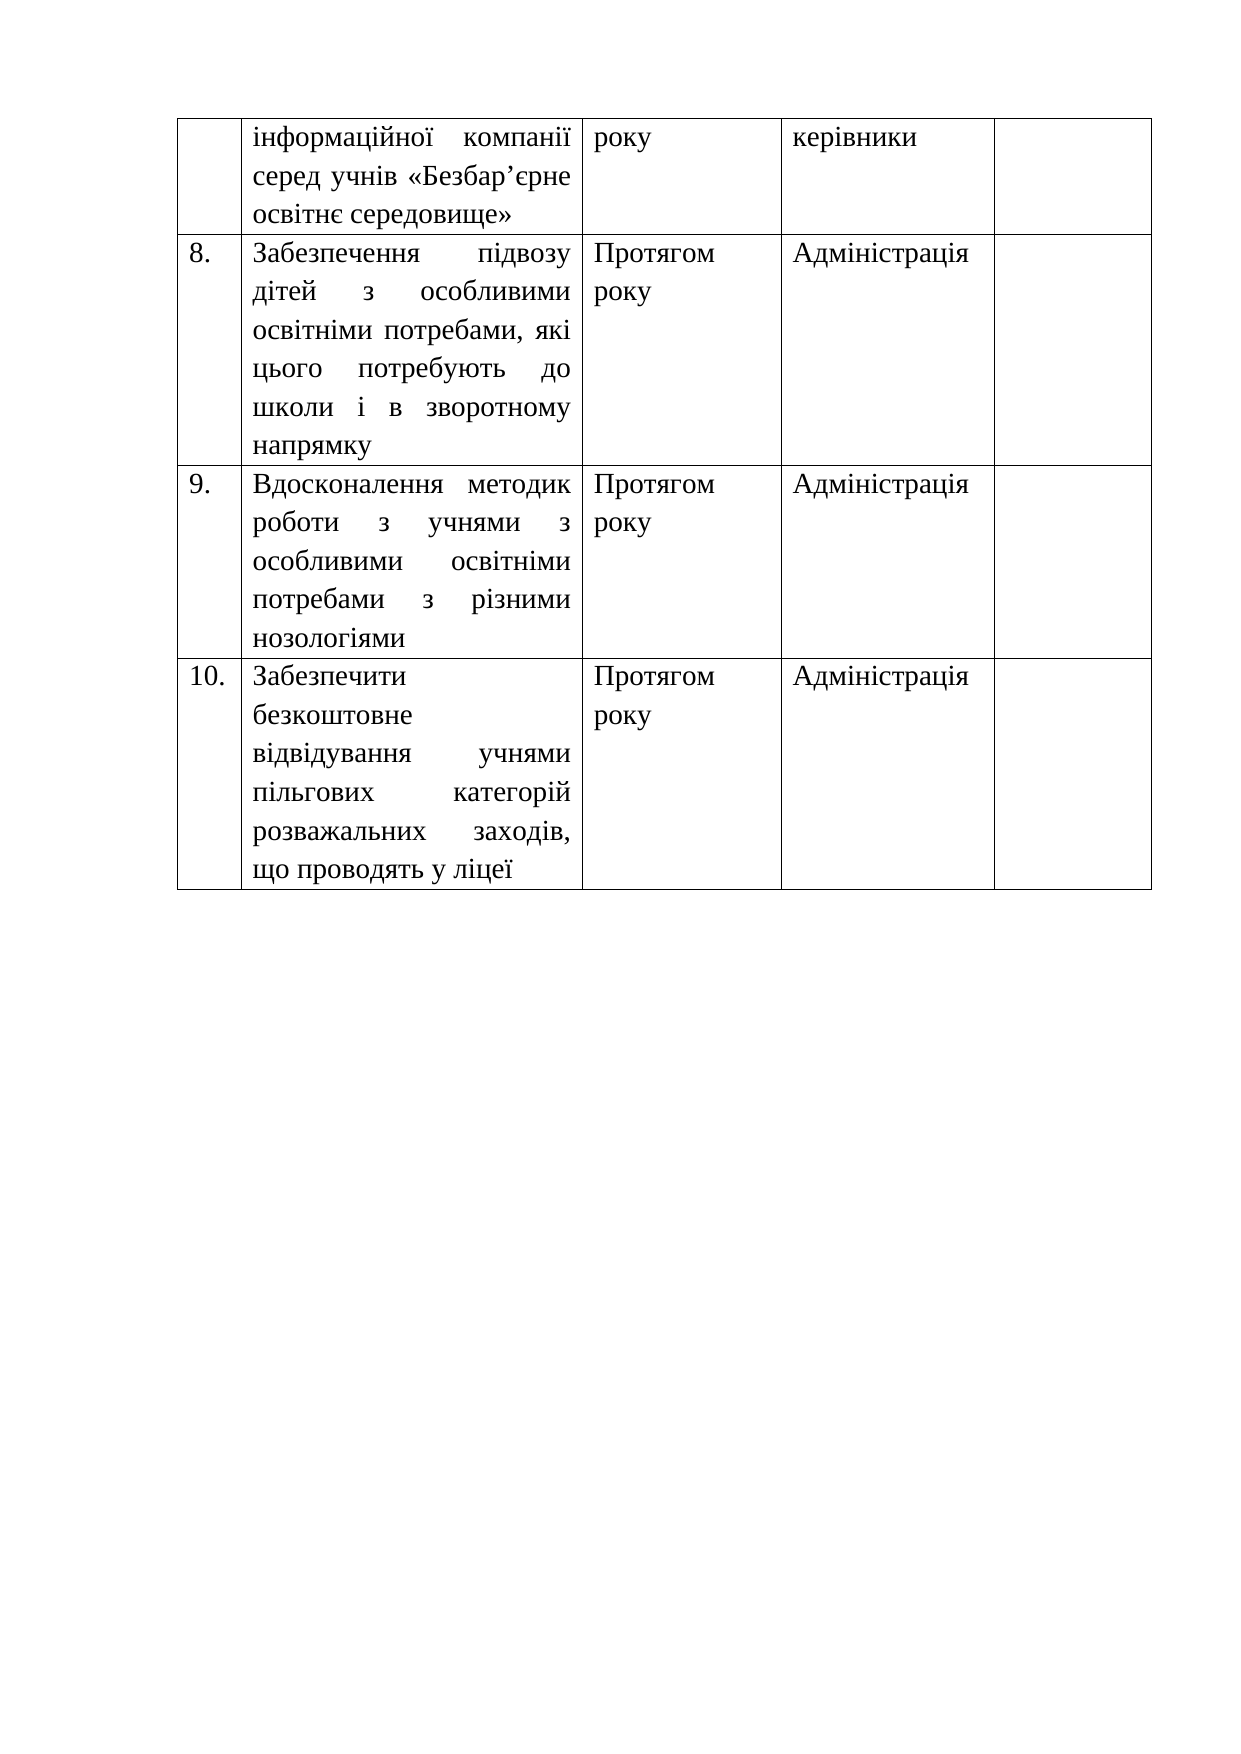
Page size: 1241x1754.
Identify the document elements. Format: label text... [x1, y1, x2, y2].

table_cell [995, 235, 1151, 465]
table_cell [242, 119, 582, 234]
table_cell 7. [178, 119, 241, 234]
table_cell [995, 659, 1151, 888]
table_cell Протягом року [583, 235, 781, 465]
table_cell Протягом року [583, 466, 781, 657]
table_cell Протягом року [583, 659, 781, 888]
table_cell 10. [178, 659, 241, 888]
table_cell Адміністрація [782, 235, 994, 465]
table_cell 9. [178, 466, 241, 657]
table_cell Забезпечити безкоштовне відвідування учнями пільгових категорій розважальних заходів, що проводять у ліцеї [242, 659, 582, 888]
table_cell Адміністрація [782, 466, 994, 657]
table_cell Забезпечення підвозу дітей з особливими освітніми потребами, які цього потребують до школи і в зворотному напрямку [242, 235, 582, 465]
table_cell Протягом року [583, 119, 781, 234]
table_cell Класні керівники [782, 119, 994, 234]
table_cell Адміністрація [782, 659, 994, 888]
table_cell 8. [178, 235, 241, 465]
table_cell [995, 466, 1151, 657]
table_cell Вдосконалення методик роботи з учнями з особливими освітніми потребами з різними нозологіями [242, 466, 582, 657]
table_cell [995, 119, 1151, 234]
